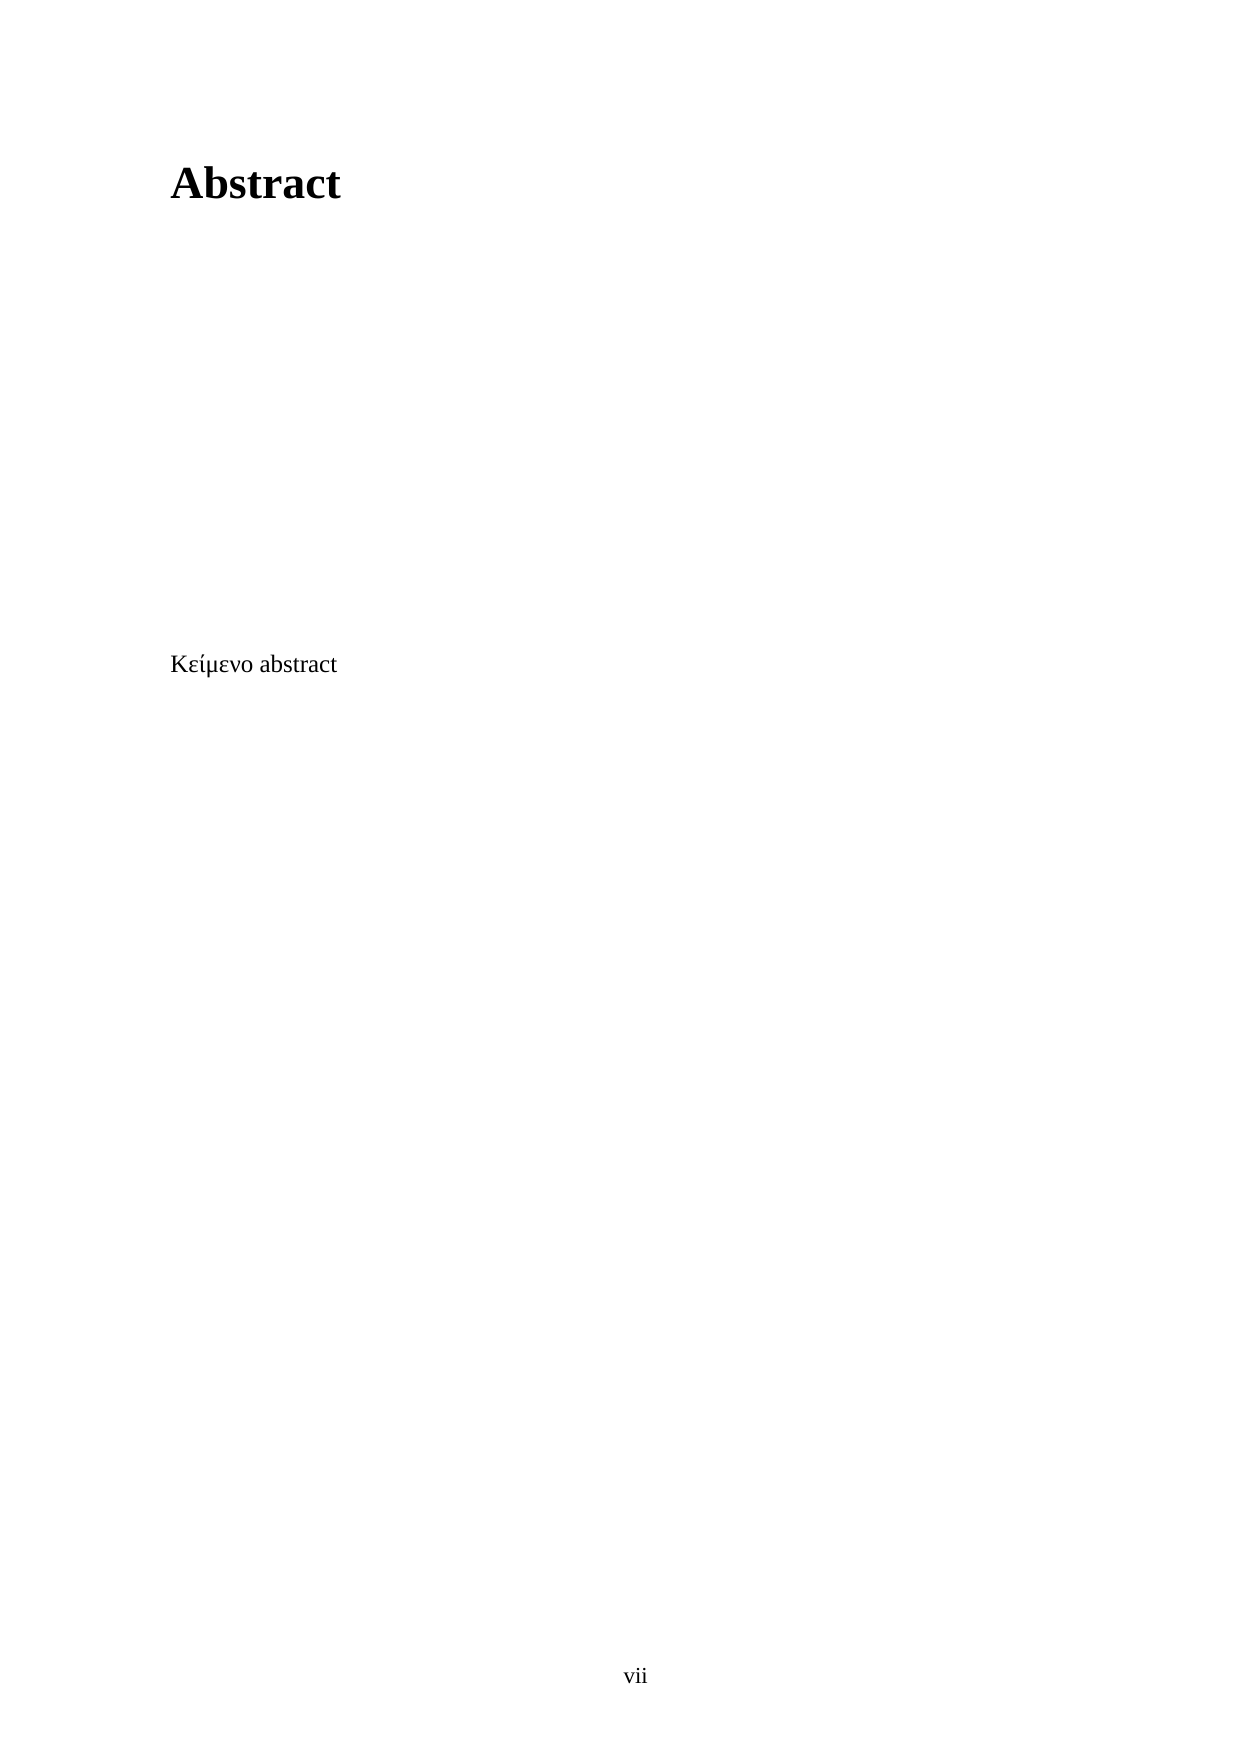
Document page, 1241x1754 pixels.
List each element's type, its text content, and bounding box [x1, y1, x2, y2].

subtitle Abstract [170, 156, 1181, 209]
text Κείμενο abstract [170, 649, 1065, 678]
